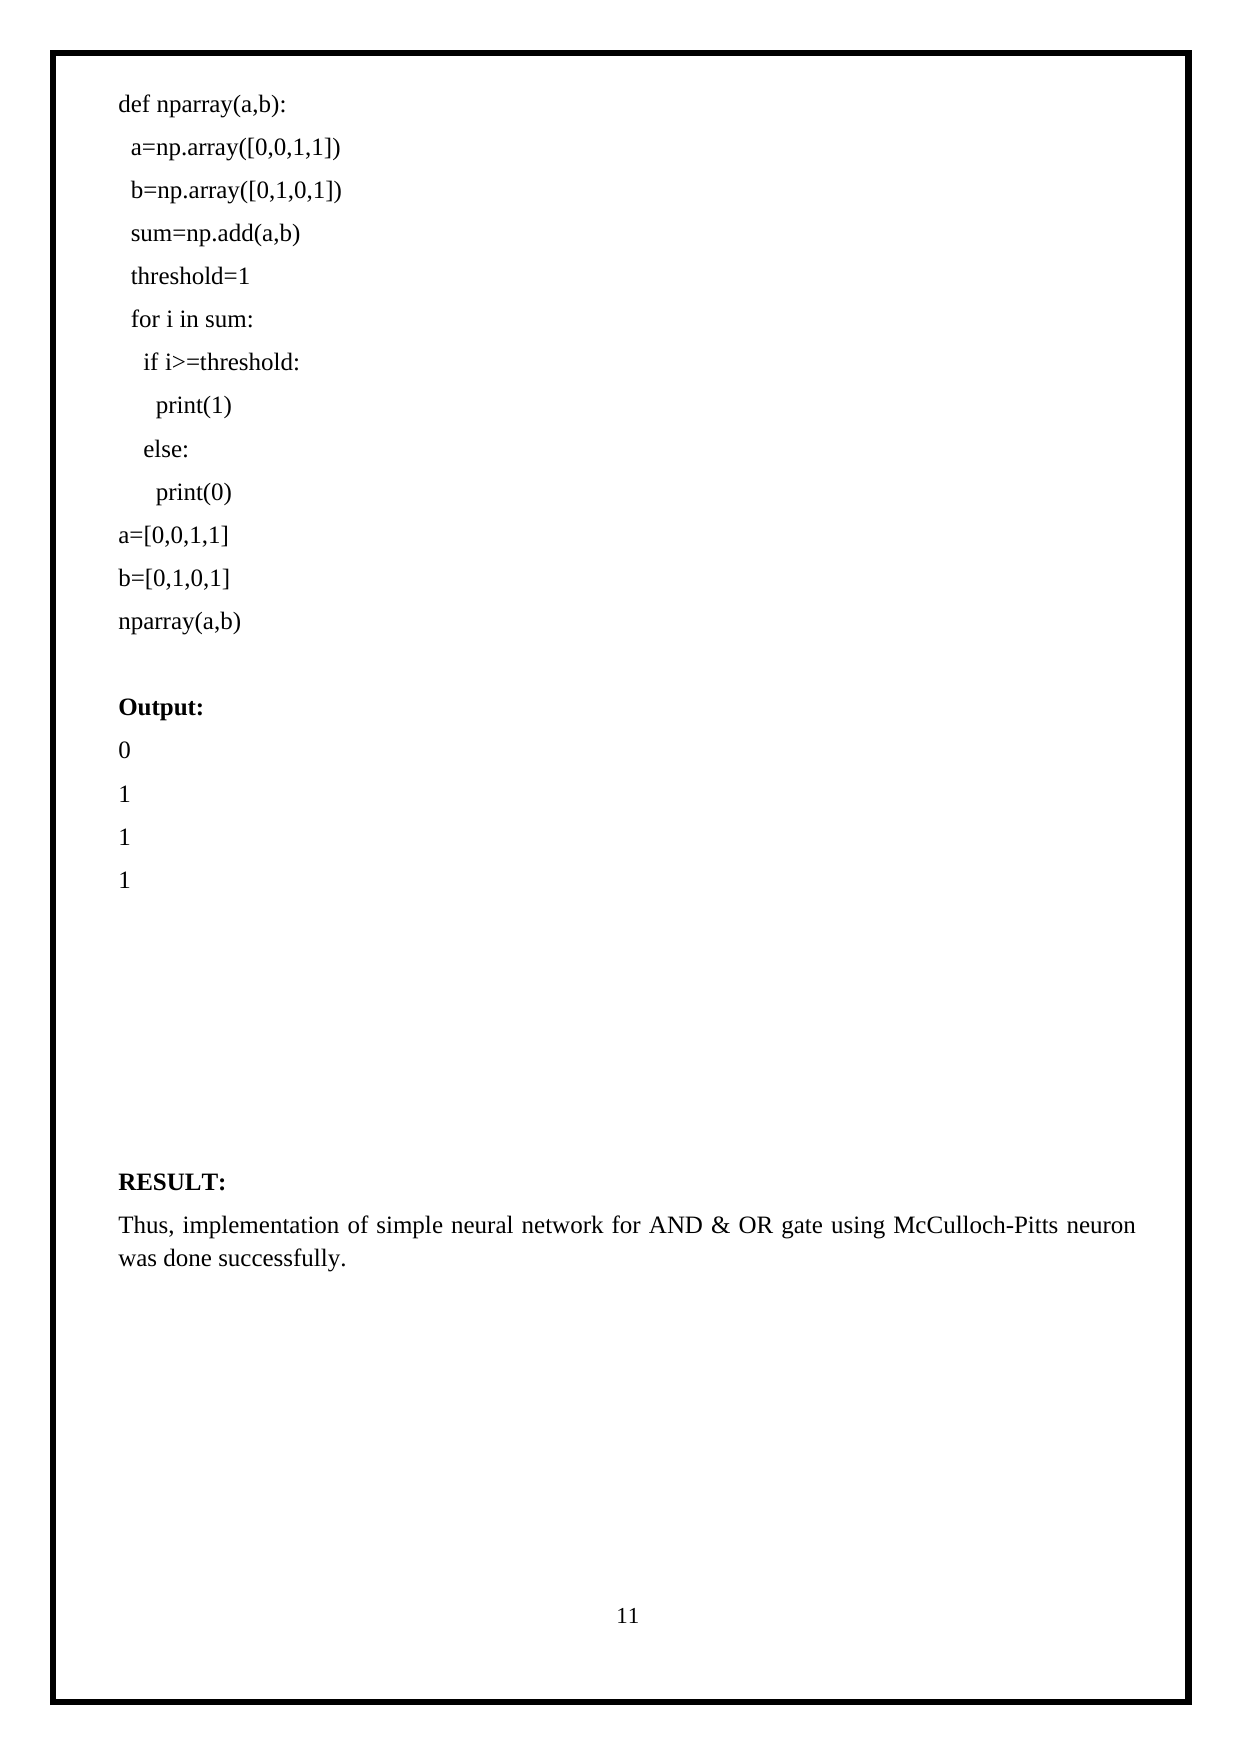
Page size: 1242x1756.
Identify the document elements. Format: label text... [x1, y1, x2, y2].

text a=np.array([0,0,1,1]) [118, 132, 1137, 161]
text 1 [118, 779, 1137, 807]
text RESULT: [118, 1167, 1137, 1196]
text Thus, implementation of simple neural network for AND & OR gate using McCulloch-Pitts neuron was done successfully. [118, 1210, 1137, 1272]
text Output: [118, 692, 1137, 721]
text b=[0,1,0,1] [118, 563, 1137, 592]
text nparray(a,b) [118, 606, 1137, 635]
text def nparray(a,b): [118, 89, 1137, 117]
text b=np.array([0,1,0,1]) [118, 175, 1137, 204]
text else: [118, 434, 1137, 462]
text print(1) [118, 391, 1137, 419]
text print(0) [118, 477, 1137, 506]
text if i>=threshold: [118, 347, 1137, 376]
text 1 [118, 822, 1137, 851]
text 1 [118, 865, 1137, 894]
text for i in sum: [118, 304, 1137, 333]
text a=[0,0,1,1] [118, 520, 1137, 549]
text threshold=1 [118, 261, 1137, 290]
text sum=np.add(a,b) [118, 218, 1137, 247]
text 0 [118, 736, 1137, 764]
